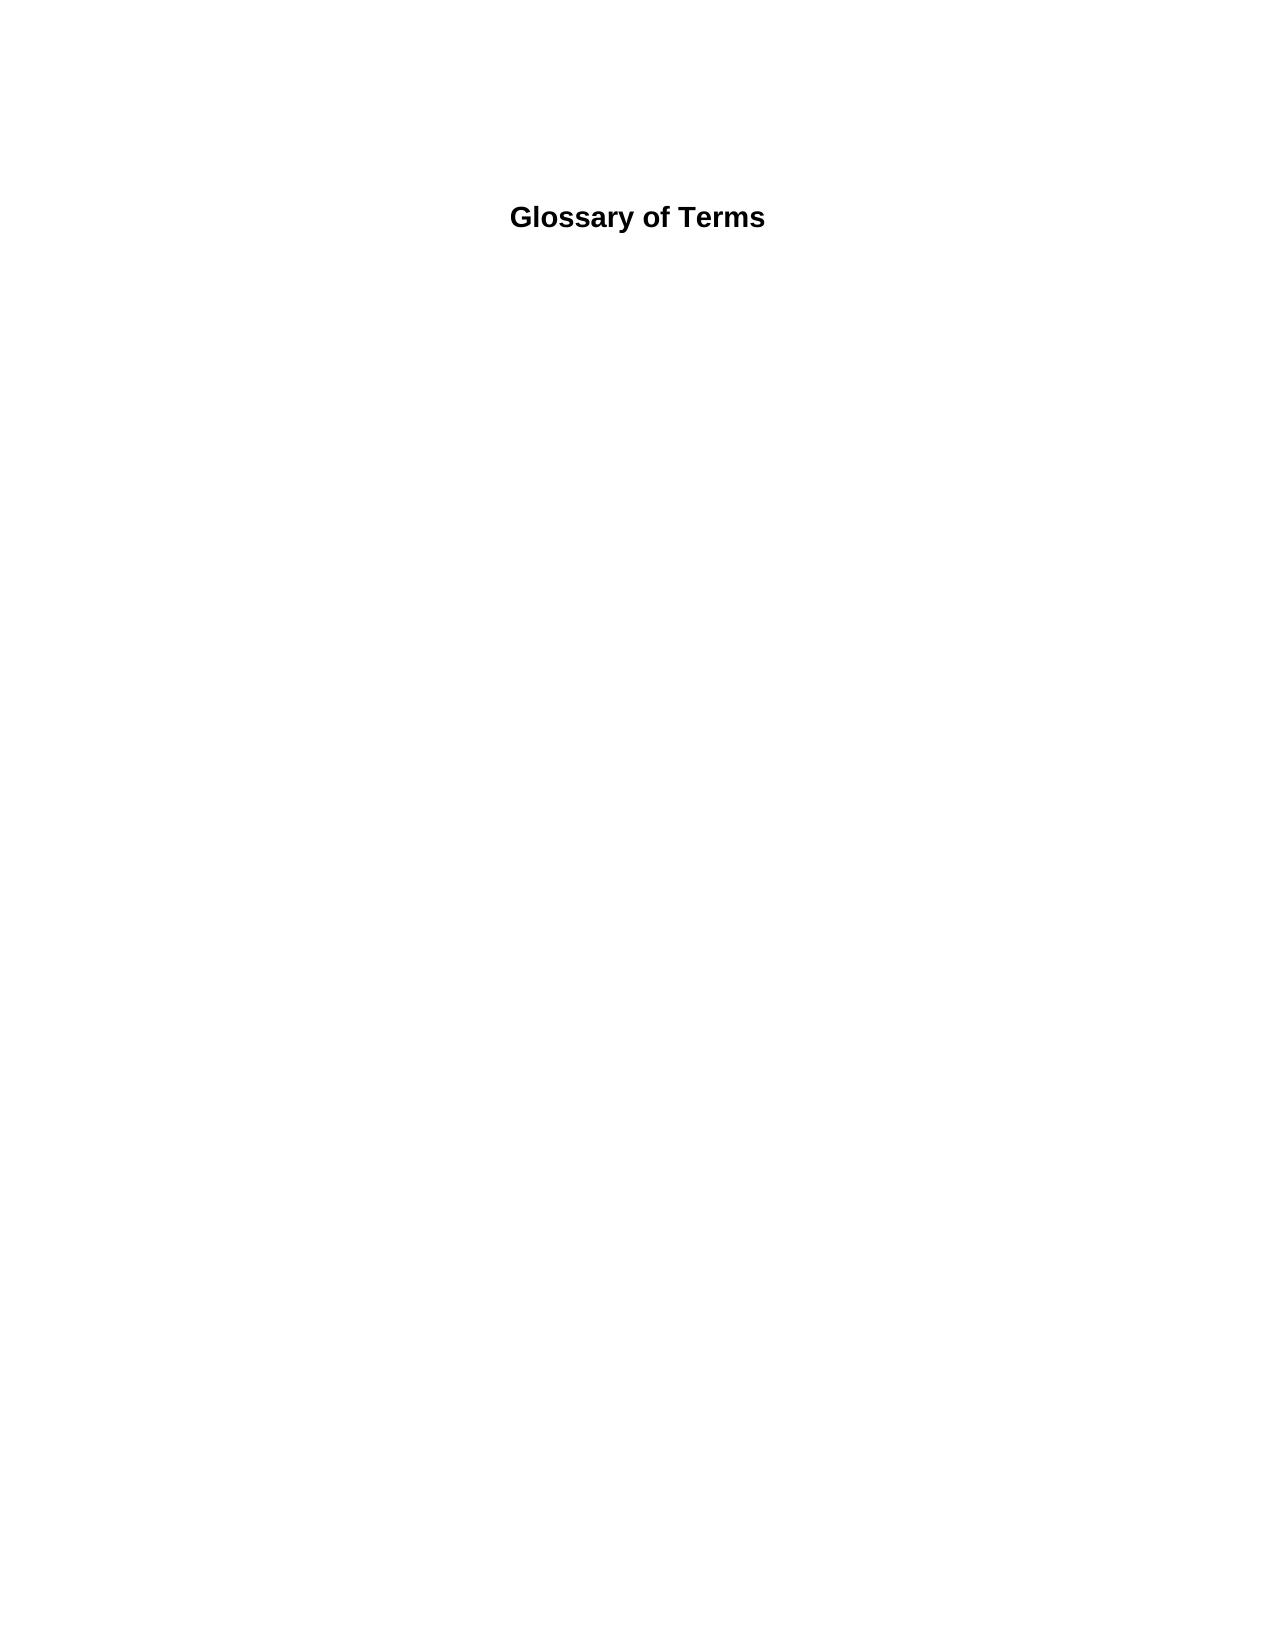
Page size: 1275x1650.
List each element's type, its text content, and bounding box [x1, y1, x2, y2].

subtitle Glossary of Terms [187, 200, 1087, 233]
